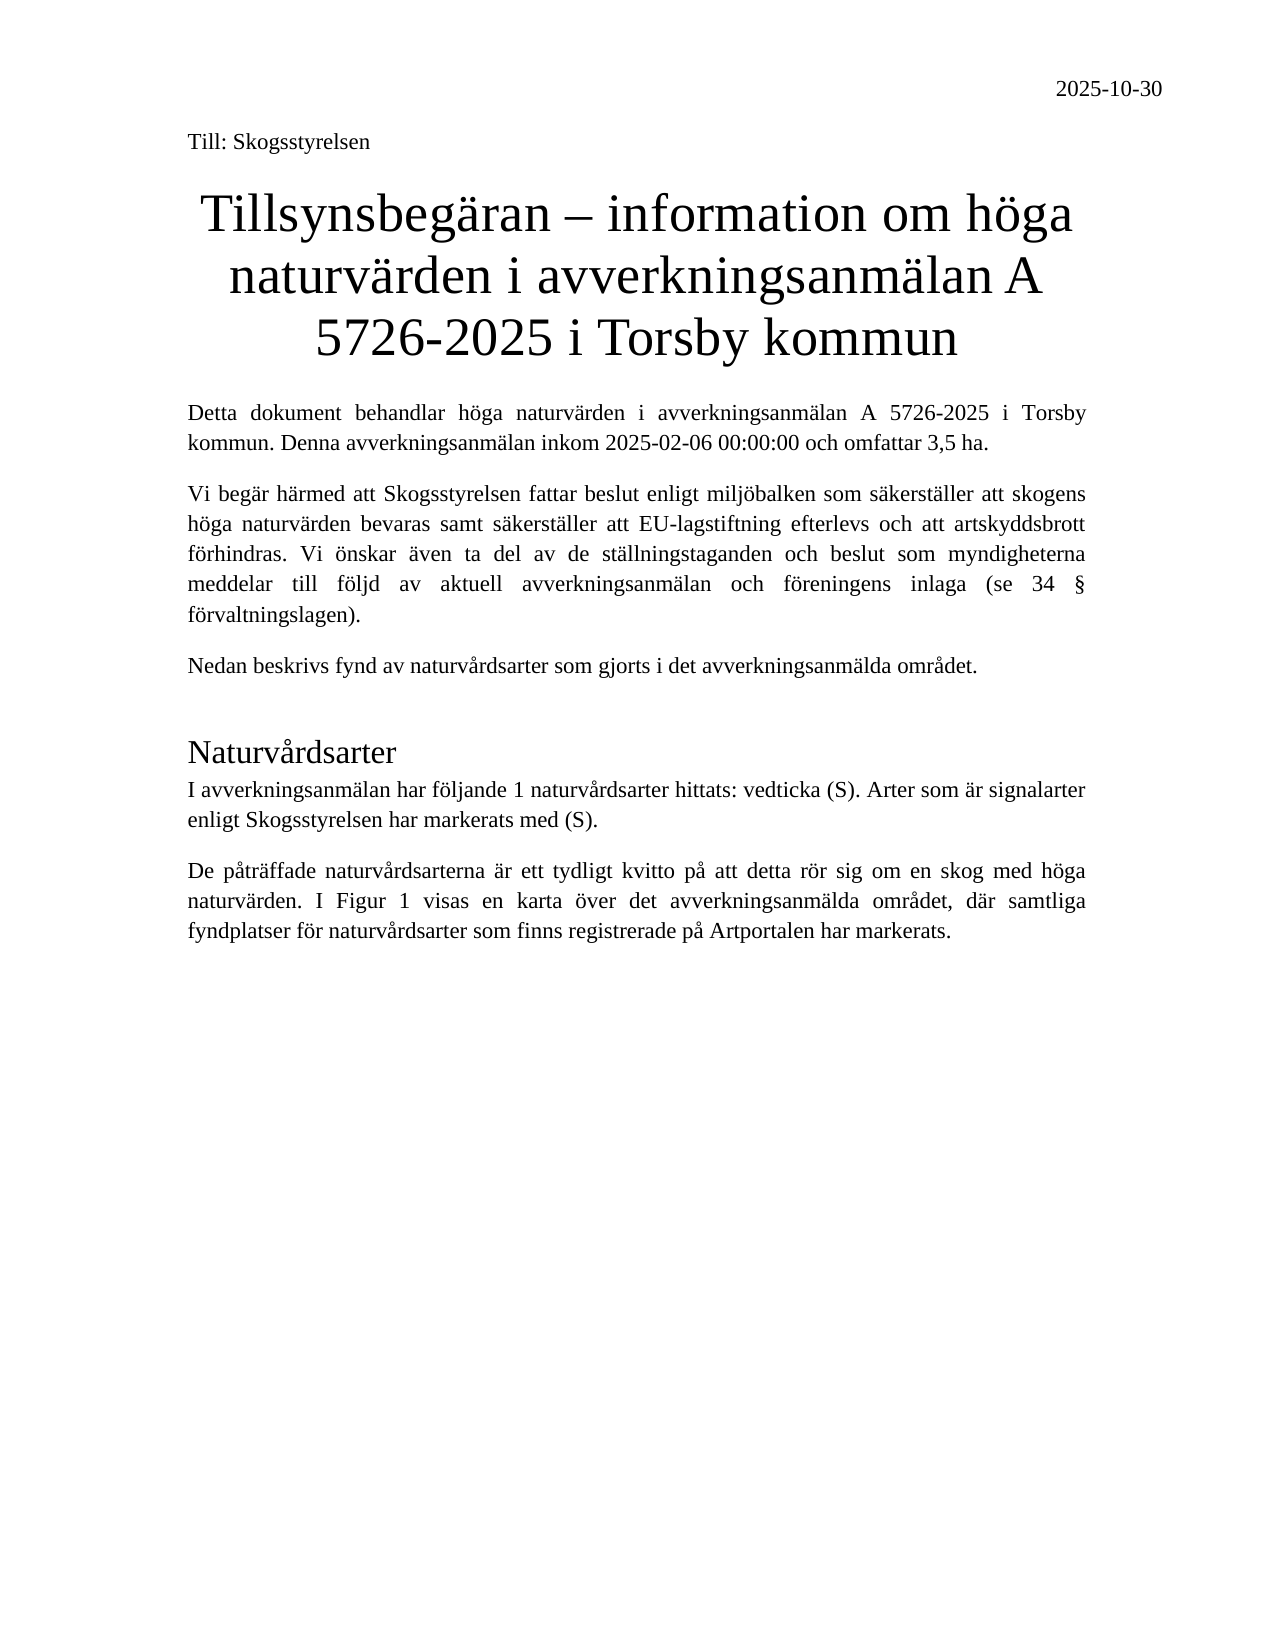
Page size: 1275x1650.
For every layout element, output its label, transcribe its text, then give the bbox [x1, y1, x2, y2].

title Tillsynsbegäran – information om höga naturvärden i avverkningsanmälan A 5726-2025 i Torsby kommun [187, 180, 1087, 367]
subtitle Naturvårdsarter [187, 732, 1087, 770]
text Nedan beskrivs fynd av naturvårdsarter som gjorts i det avverkningsanmälda området. [187, 652, 1087, 678]
text Detta dokument behandlar höga naturvärden i avverkningsanmälan A 5726-2025 i Torsby kommun. Denna avverkningsanmälan inkom 2025-02-06 00:00:00 och omfattar 3,5 ha. [187, 398, 1087, 455]
text Vi begär härmed att Skogsstyrelsen fattar beslut enligt miljöbalken som säkerställer att skogens höga naturvärden bevaras samt säkerställer att EU-lagstiftning efterlevs och att artskyddsbrott förhindras. Vi önskar även ta del av de ställningstaganden och beslut som myndigheterna meddelar till följd av aktuell avverkningsanmälan och föreningens inlaga (se 34 § förvaltningslagen). [187, 480, 1087, 627]
text De påträffade naturvårdsarterna är ett tydligt kvitto på att detta rör sig om en skog med höga naturvärden. I Figur 1 visas en karta över det avverkningsanmälda området, där samtliga fyndplatser för naturvårdsarter som finns registrerade på Artportalen har markerats. [187, 857, 1087, 944]
text I avverkningsanmälan har följande 1 naturvårdsarter hittats: vedticka (S). Arter som är signalarter enligt Skogsstyrelsen har markerats med (S). [187, 776, 1087, 832]
